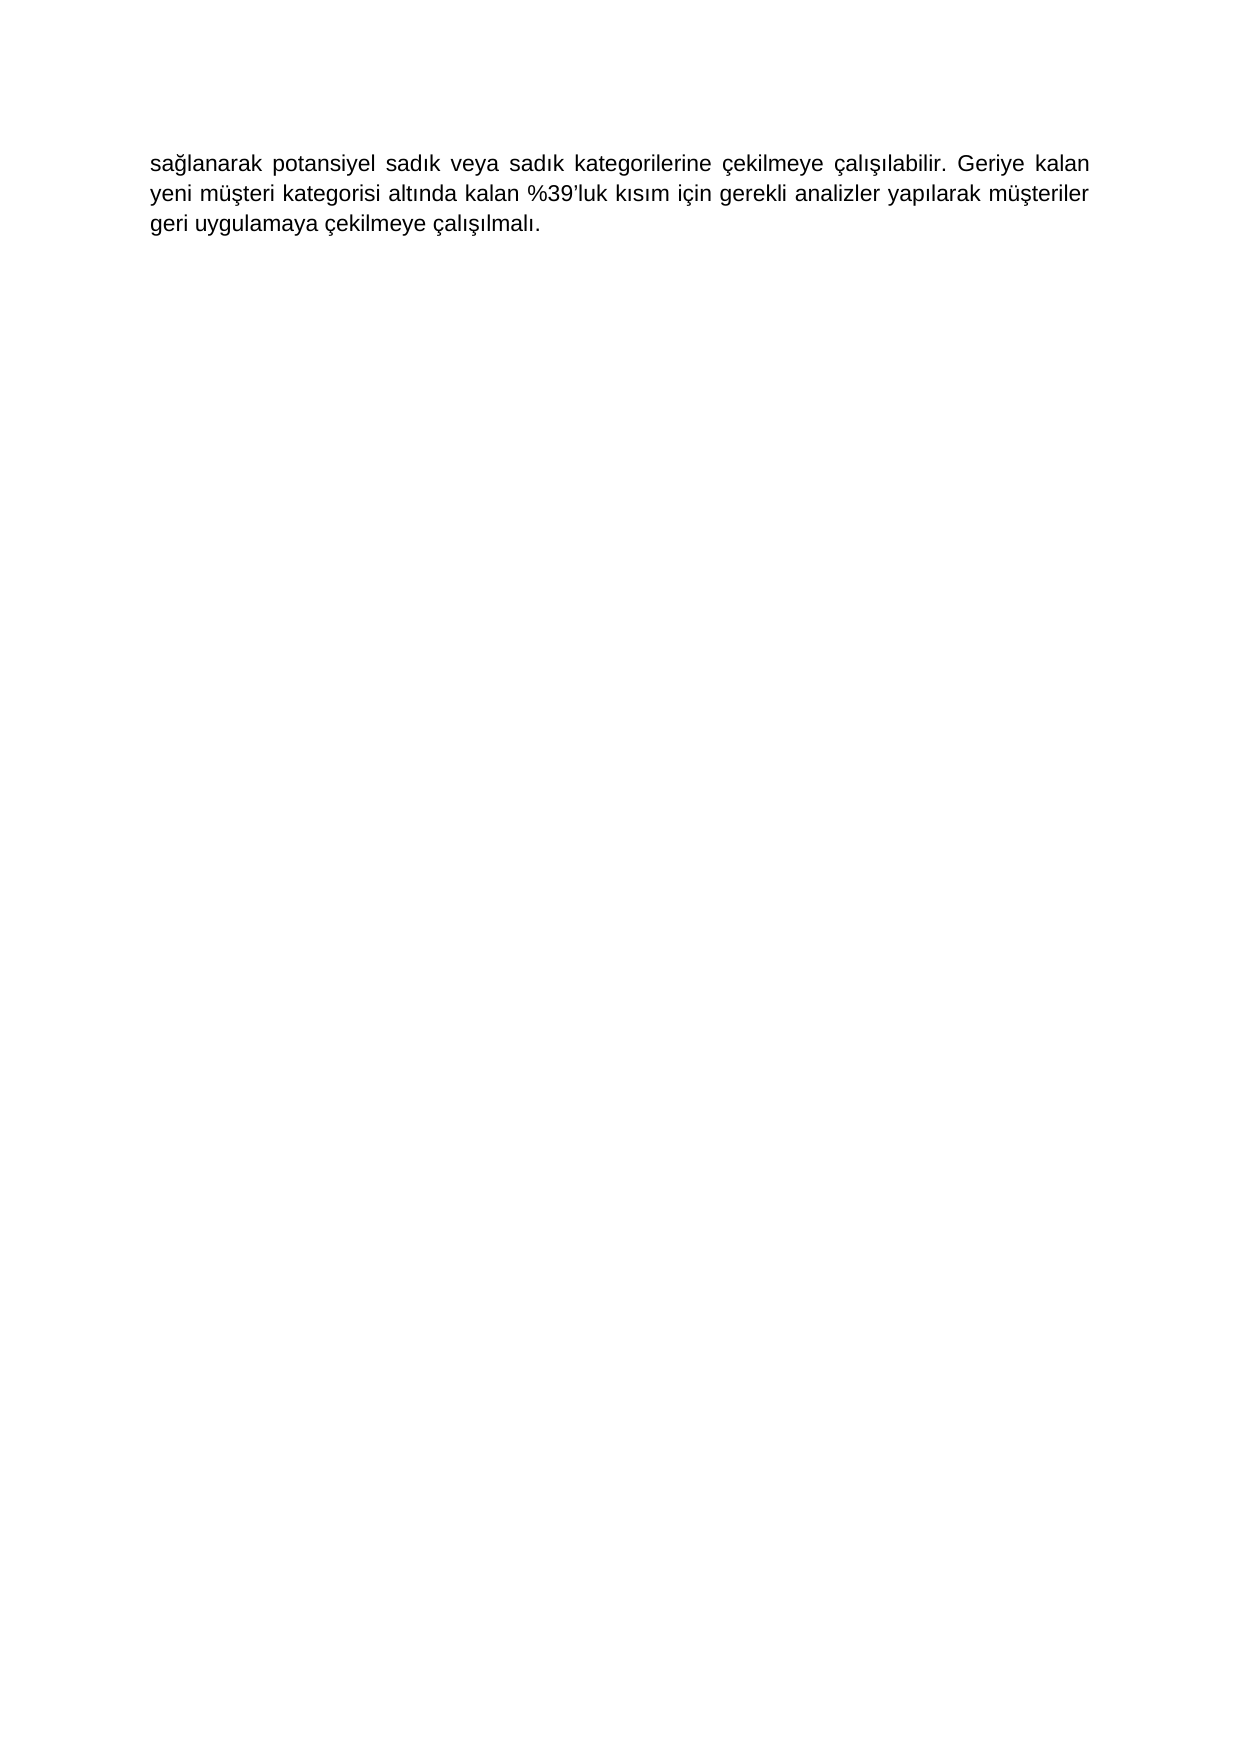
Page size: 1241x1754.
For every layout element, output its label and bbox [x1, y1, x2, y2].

text [150, 150, 1090, 237]
